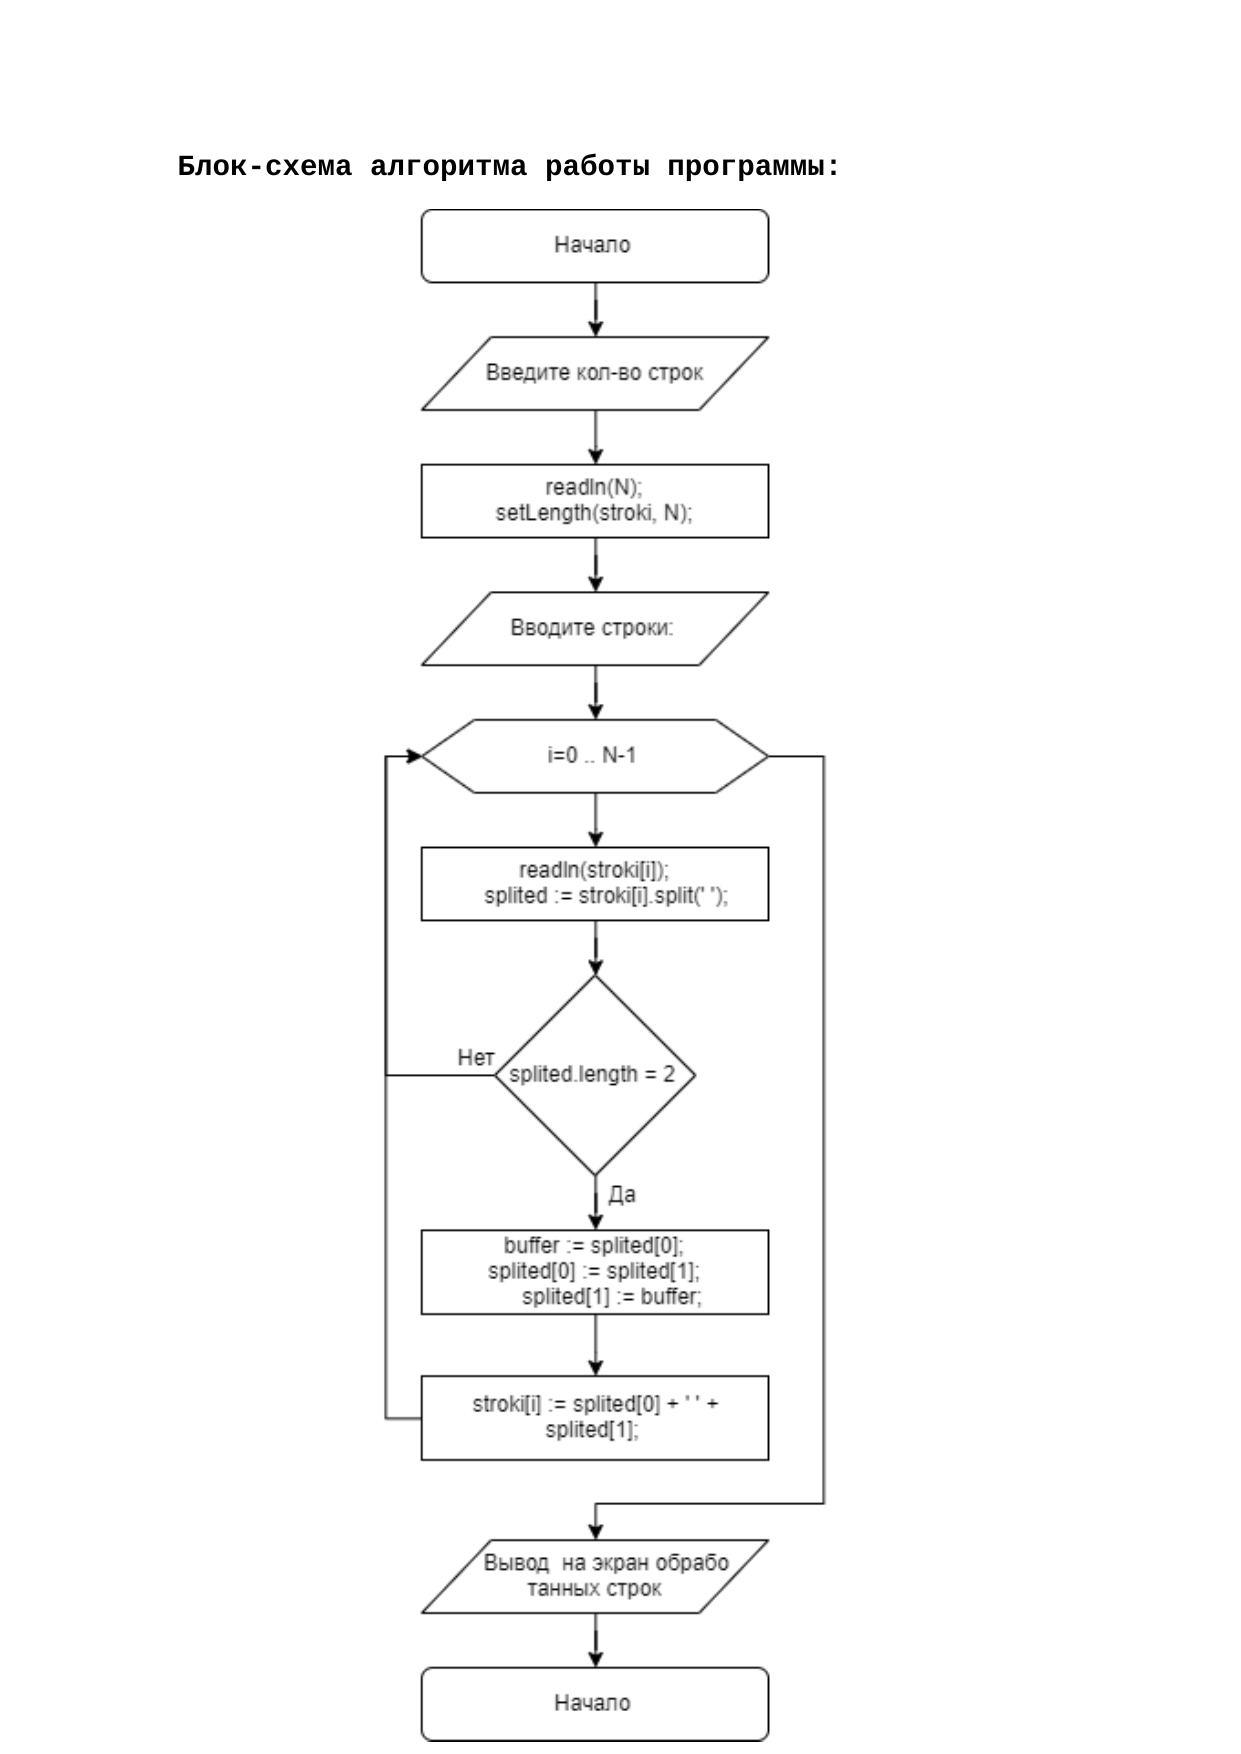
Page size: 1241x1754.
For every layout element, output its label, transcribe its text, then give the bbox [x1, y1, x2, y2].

text Блок-схема алгоритма работы программы: [177, 151, 1152, 184]
picture [372, 209, 841, 1742]
